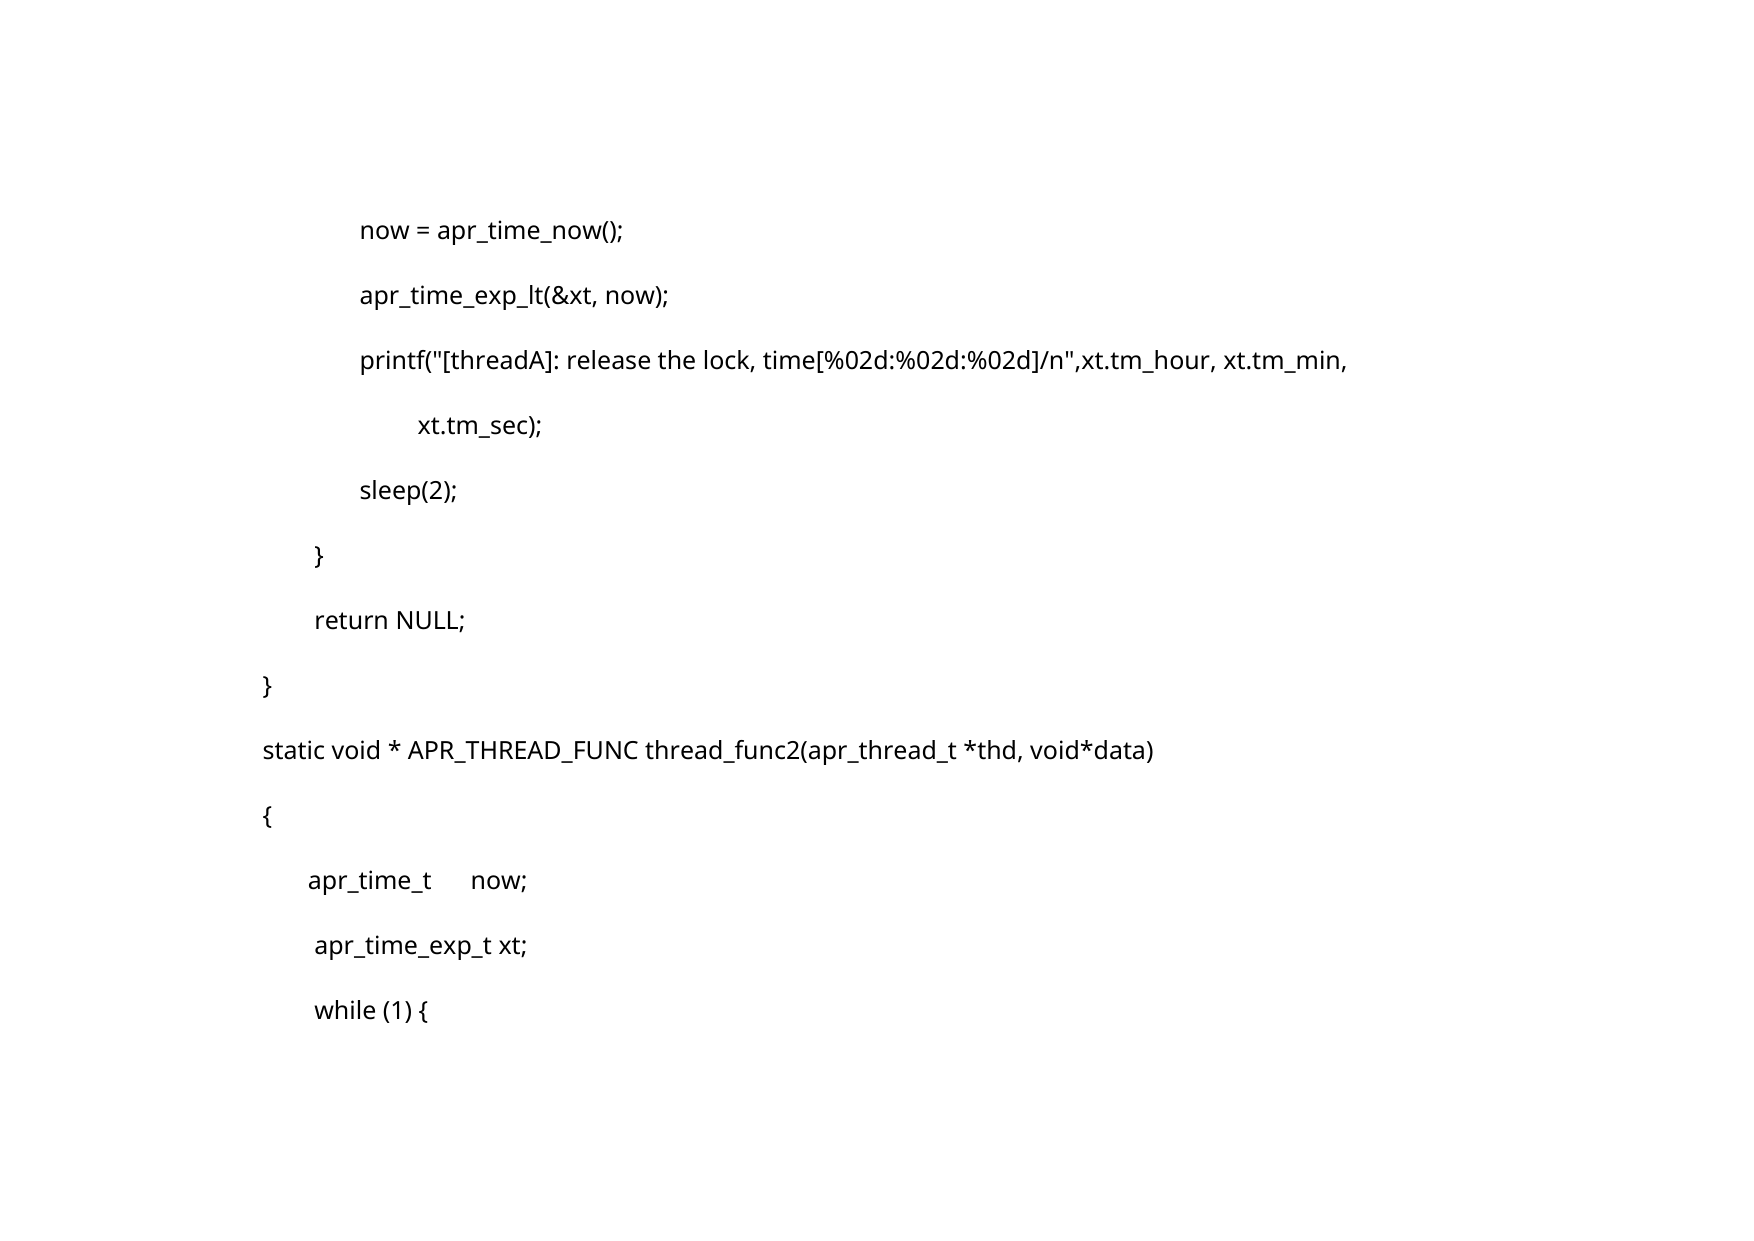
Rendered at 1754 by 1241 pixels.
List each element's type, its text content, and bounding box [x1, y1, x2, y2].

text xt.tm_sec); [262, 393, 1604, 458]
text { [262, 783, 1604, 848]
text printf("[threadA]: release the lock, time[%02d:%02d:%02d]/n",xt.tm_hour, xt.tm_min, [262, 328, 1604, 393]
text apr_time_exp_t xt; [262, 913, 1604, 978]
text } [262, 653, 1604, 718]
text sleep(2); [262, 458, 1604, 523]
text return NULL; [262, 588, 1604, 653]
text while (1) { [262, 978, 1604, 1043]
text } [262, 523, 1604, 588]
text apr_time_t now; [262, 848, 1604, 913]
text static void * APR_THREAD_FUNC thread_func2(apr_thread_t *thd, void*data) [262, 718, 1604, 783]
text apr_time_exp_lt(&xt, now); [262, 263, 1604, 328]
text now = apr_time_now(); [262, 198, 1604, 263]
